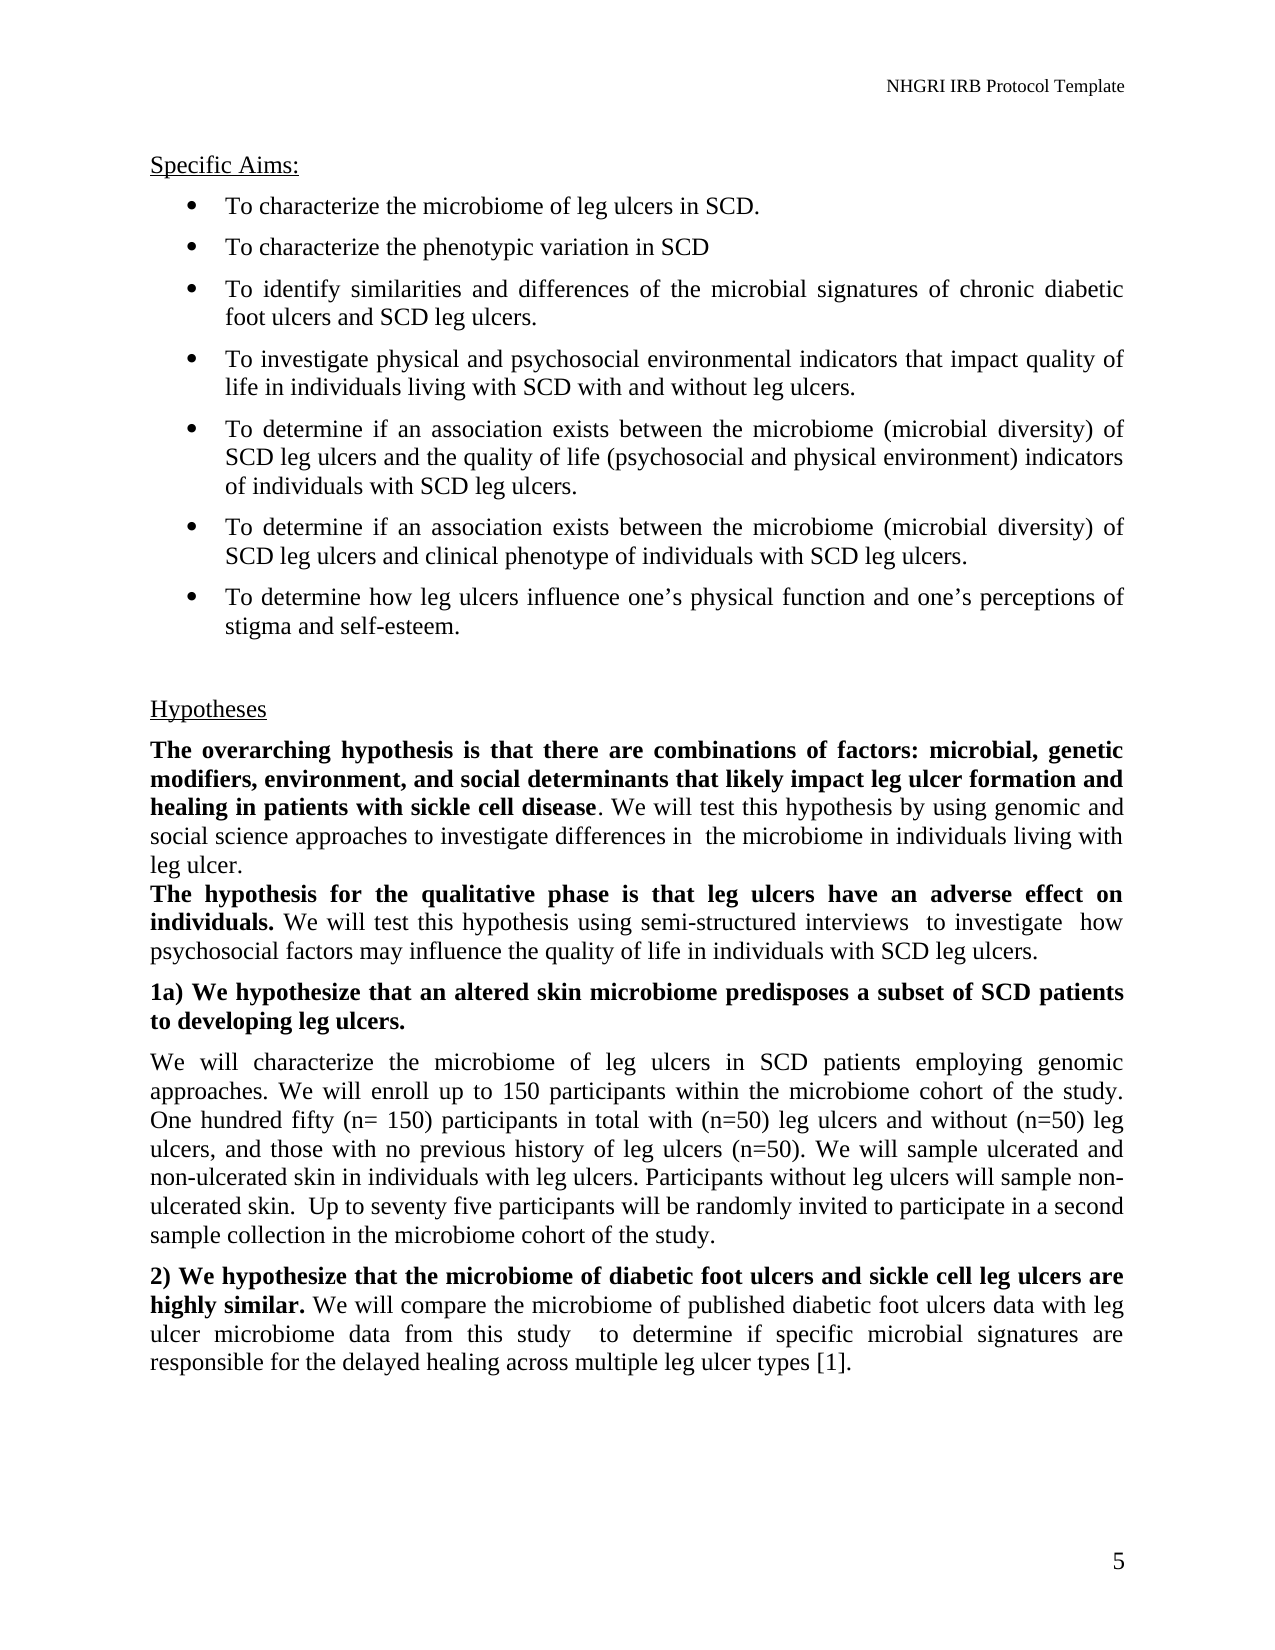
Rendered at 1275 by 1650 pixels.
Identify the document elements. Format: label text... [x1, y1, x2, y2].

list To identify similarities and differences of the microbial signatures of chronic diabetic foot ulcers and SCD leg ulcers. [187, 274, 1125, 331]
list To investigate physical and psychosocial environmental indicators that impact quality of life in individuals living with SCD with and without leg ulcers. [187, 344, 1125, 401]
text We will characterize the microbiome of leg ulcers in SCD patients employing genomic approaches. We will enroll up to 150 participants within the microbiome cohort of the study. One hundred fifty (n= 150) participants in total with (n=50) leg ulcers and without (n=50) leg ulcers, and those with no previous history of leg ulcers (n=50). We will sample ulcerated and non-ulcerated skin in individuals with leg ulcers. Participants without leg ulcers will sample non-ulcerated skin. Up to seventy five participants will be randomly invited to participate in a second sample collection in the microbiome cohort of the study. [150, 1047, 1125, 1249]
list To determine if an association exists between the microbiome (microbial diversity) of SCD leg ulcers and clinical phenotype of individuals with SCD leg ulcers. [187, 512, 1125, 570]
text 1a) We hypothesize that an altered skin microbiome predisposes a subset of SCD patients to developing leg ulcers. [150, 977, 1125, 1035]
list To characterize the microbiome of leg ulcers in SCD. [187, 191, 1125, 220]
text Hypotheses [150, 694, 1125, 722]
text 2) We hypothesize that the microbiome of diabetic foot ulcers and sickle cell leg ulcers are highly similar. We will compare the microbiome of published diabetic foot ulcers data with leg ulcer microbiome data from this study to determine if specific microbial signatures are responsible for the delayed healing across multiple leg ulcer types [1]. [150, 1261, 1125, 1376]
list To determine if an association exists between the microbiome (microbial diversity) of SCD leg ulcers and the quality of life (psychosocial and physical environment) indicators of individuals with SCD leg ulcers. [187, 414, 1125, 500]
text The overarching hypothesis is that there are combinations of factors: microbial, genetic modifiers, environment, and social determinants that likely impact leg ulcer formation and healing in patients with sickle cell disease. We will test this hypothesis by using genomic and social science approaches to investigate differences in the microbiome in individuals living with leg ulcer. [150, 735, 1125, 879]
list To determine how leg ulcers influence one’s physical function and one’s perceptions of stigma and self-esteem. [187, 582, 1125, 640]
text The hypothesis for the qualitative phase is that leg ulcers have an adverse effect on individuals. We will test this hypothesis using semi-structured interviews to investigate how psychosocial factors may influence the quality of life in individuals with SCD leg ulcers. [150, 879, 1125, 965]
text Specific Aims: [150, 150, 1125, 179]
list To characterize the phenotypic variation in SCD [187, 232, 1125, 261]
